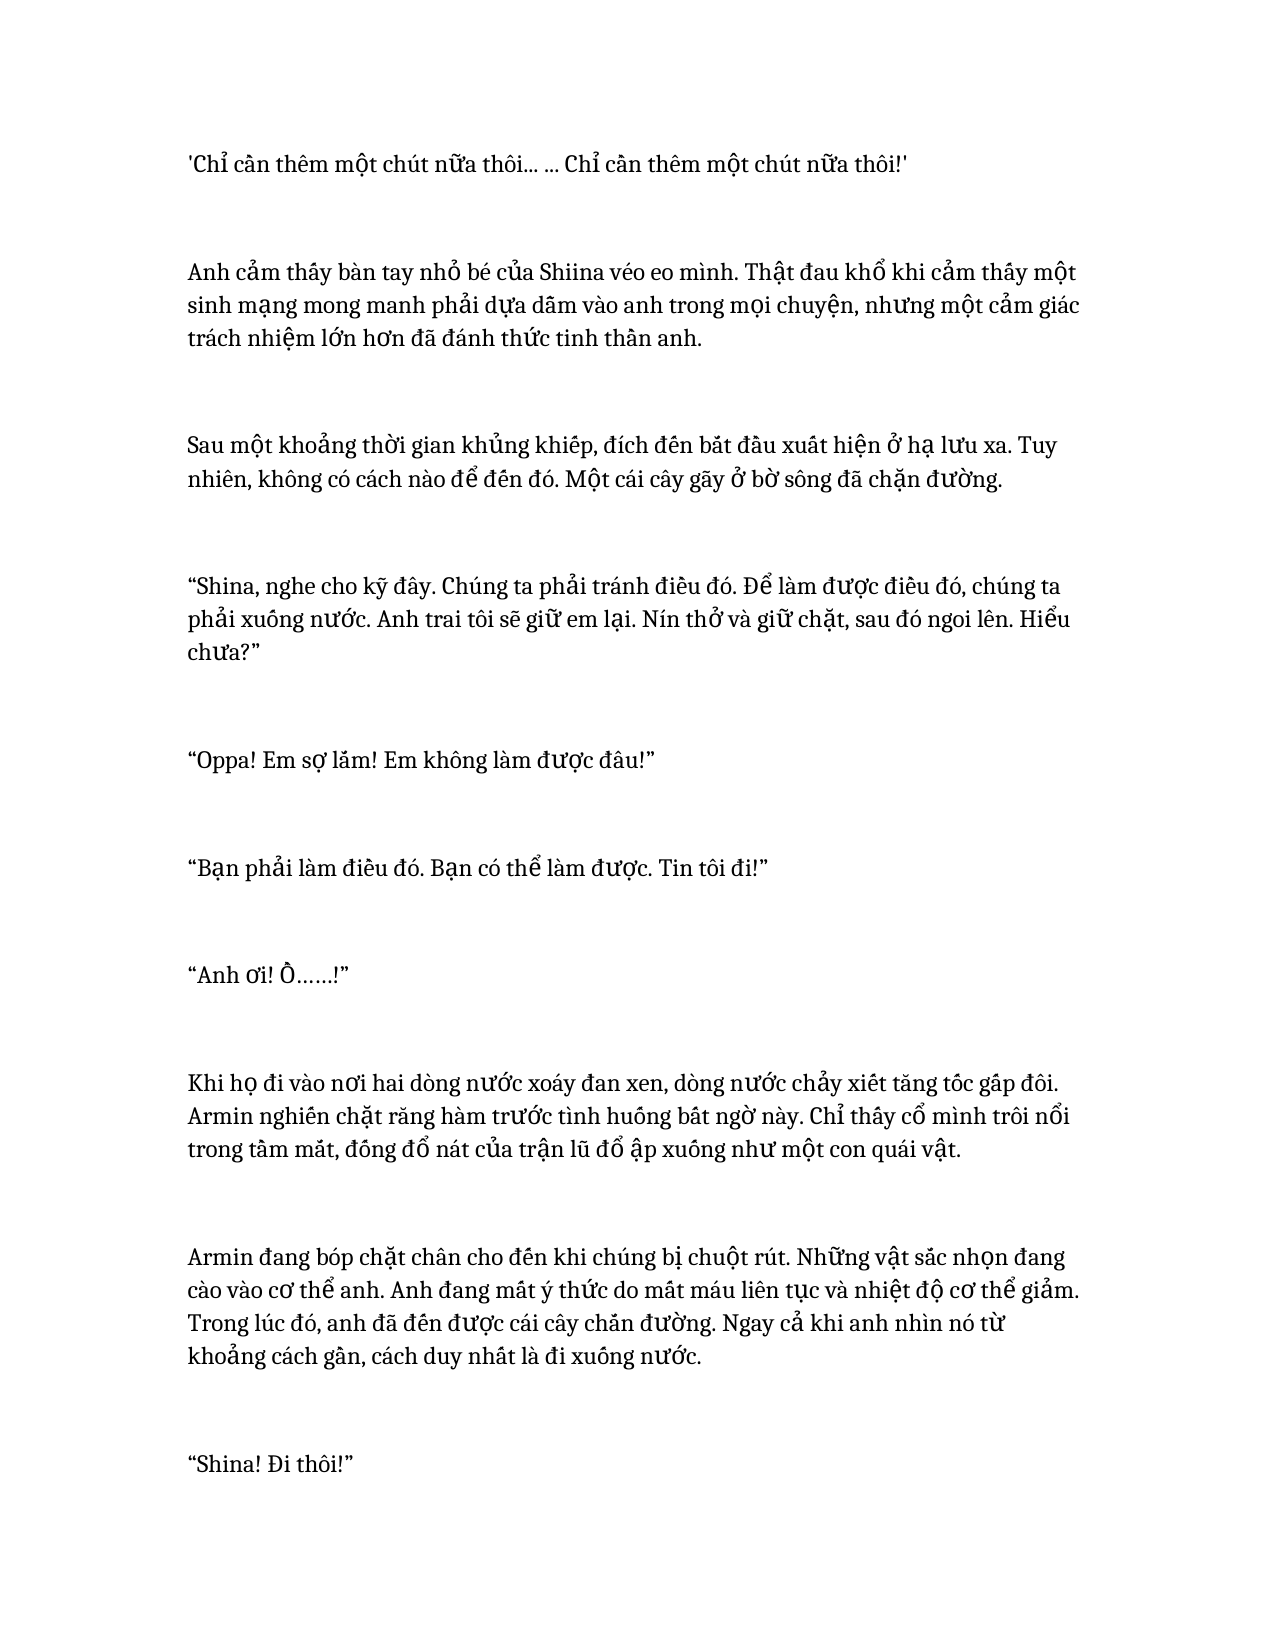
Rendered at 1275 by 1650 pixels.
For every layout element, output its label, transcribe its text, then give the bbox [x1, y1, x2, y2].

text “Bạn phải làm điều đó. Bạn có thể làm được. Tin tôi đi!” [187, 854, 1087, 882]
text Anh cảm thấy bàn tay nhỏ bé của Shiina véo eo mình. Thật đau khổ khi cảm thấy một sinh mạng mong manh phải dựa dẫm vào anh trong mọi chuyện, nhưng một cảm giác trách nhiệm lớn hơn đã đánh thức tinh thần anh. [187, 258, 1087, 352]
text Khi họ đi vào nơi hai dòng nước xoáy đan xen, dòng nước chảy xiết tăng tốc gấp đôi. Armin nghiến chặt răng hàm trước tình huống bất ngờ này. Chỉ thấy cổ mình trôi nổi trong tầm mắt, đống đổ nát của trận lũ đổ ập xuống như một con quái vật. [187, 1069, 1087, 1164]
text “Anh ơi! Ồ……!” [187, 961, 1087, 990]
text “Shina, nghe cho kỹ đây. Chúng ta phải tránh điều đó. Để làm được điều đó, chúng ta phải xuống nước. Anh trai tôi sẽ giữ em lại. Nín thở và giữ chặt, sau đó ngoi lên. Hiểu chưa?” [187, 572, 1087, 667]
text “Shina! Đi thôi!” [187, 1449, 1087, 1478]
text “Oppa! Em sợ lắm! Em không làm được đâu!” [187, 746, 1087, 775]
text Sau một khoảng thời gian khủng khiếp, đích đến bắt đầu xuất hiện ở hạ lưu xa. Tuy nhiên, không có cách nào để đến đó. Một cái cây gãy ở bờ sông đã chặn đường. [187, 431, 1087, 493]
text 'Chỉ cần thêm một chút nữa thôi... ... Chỉ cần thêm một chút nữa thôi!' [187, 150, 1087, 179]
text Armin đang bóp chặt chân cho đến khi chúng bị chuột rút. Những vật sắc nhọn đang cào vào cơ thể anh. Anh đang mất ý thức do mất máu liên tục và nhiệt độ cơ thể giảm. Trong lúc đó, anh đã đến được cái cây chắn đường. Ngay cả khi anh nhìn nó từ khoảng cách gần, cách duy nhất là đi xuống nước. [187, 1243, 1087, 1371]
